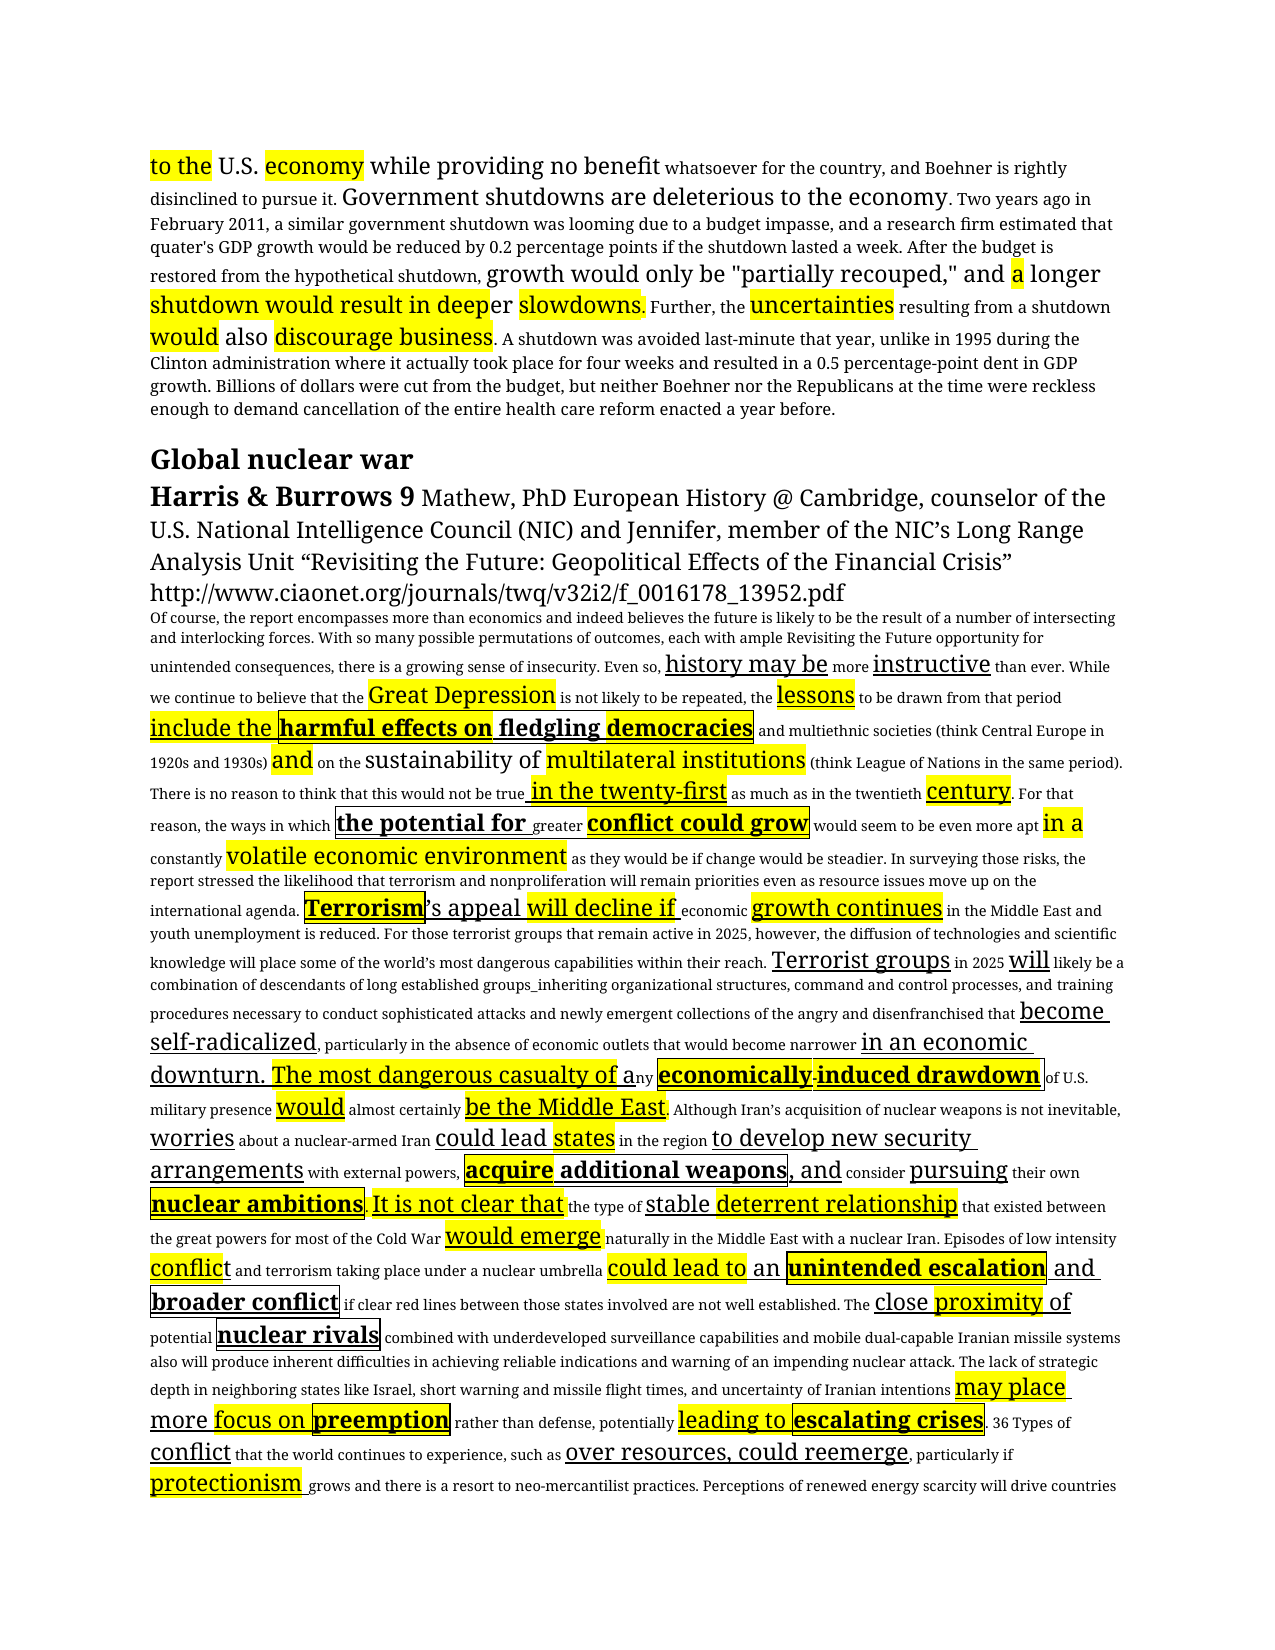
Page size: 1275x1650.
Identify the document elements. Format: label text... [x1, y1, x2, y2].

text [150, 608, 1125, 1498]
subtitle Global nuclear war [150, 441, 1125, 477]
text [150, 150, 1125, 420]
text Harris & Burrows 9 Mathew, PhD European History @ Cambridge, counselor of the U.S. National Intelligence Council (NIC) and Jennifer, member of the NIC’s Long Range Analysis Unit “Revisiting the Future: Geopolitical Effects of the Financial Crisis” http://www.ciaonet.org/journals/twq/v32i2/f_0016178_13952.pdf [150, 477, 1125, 608]
